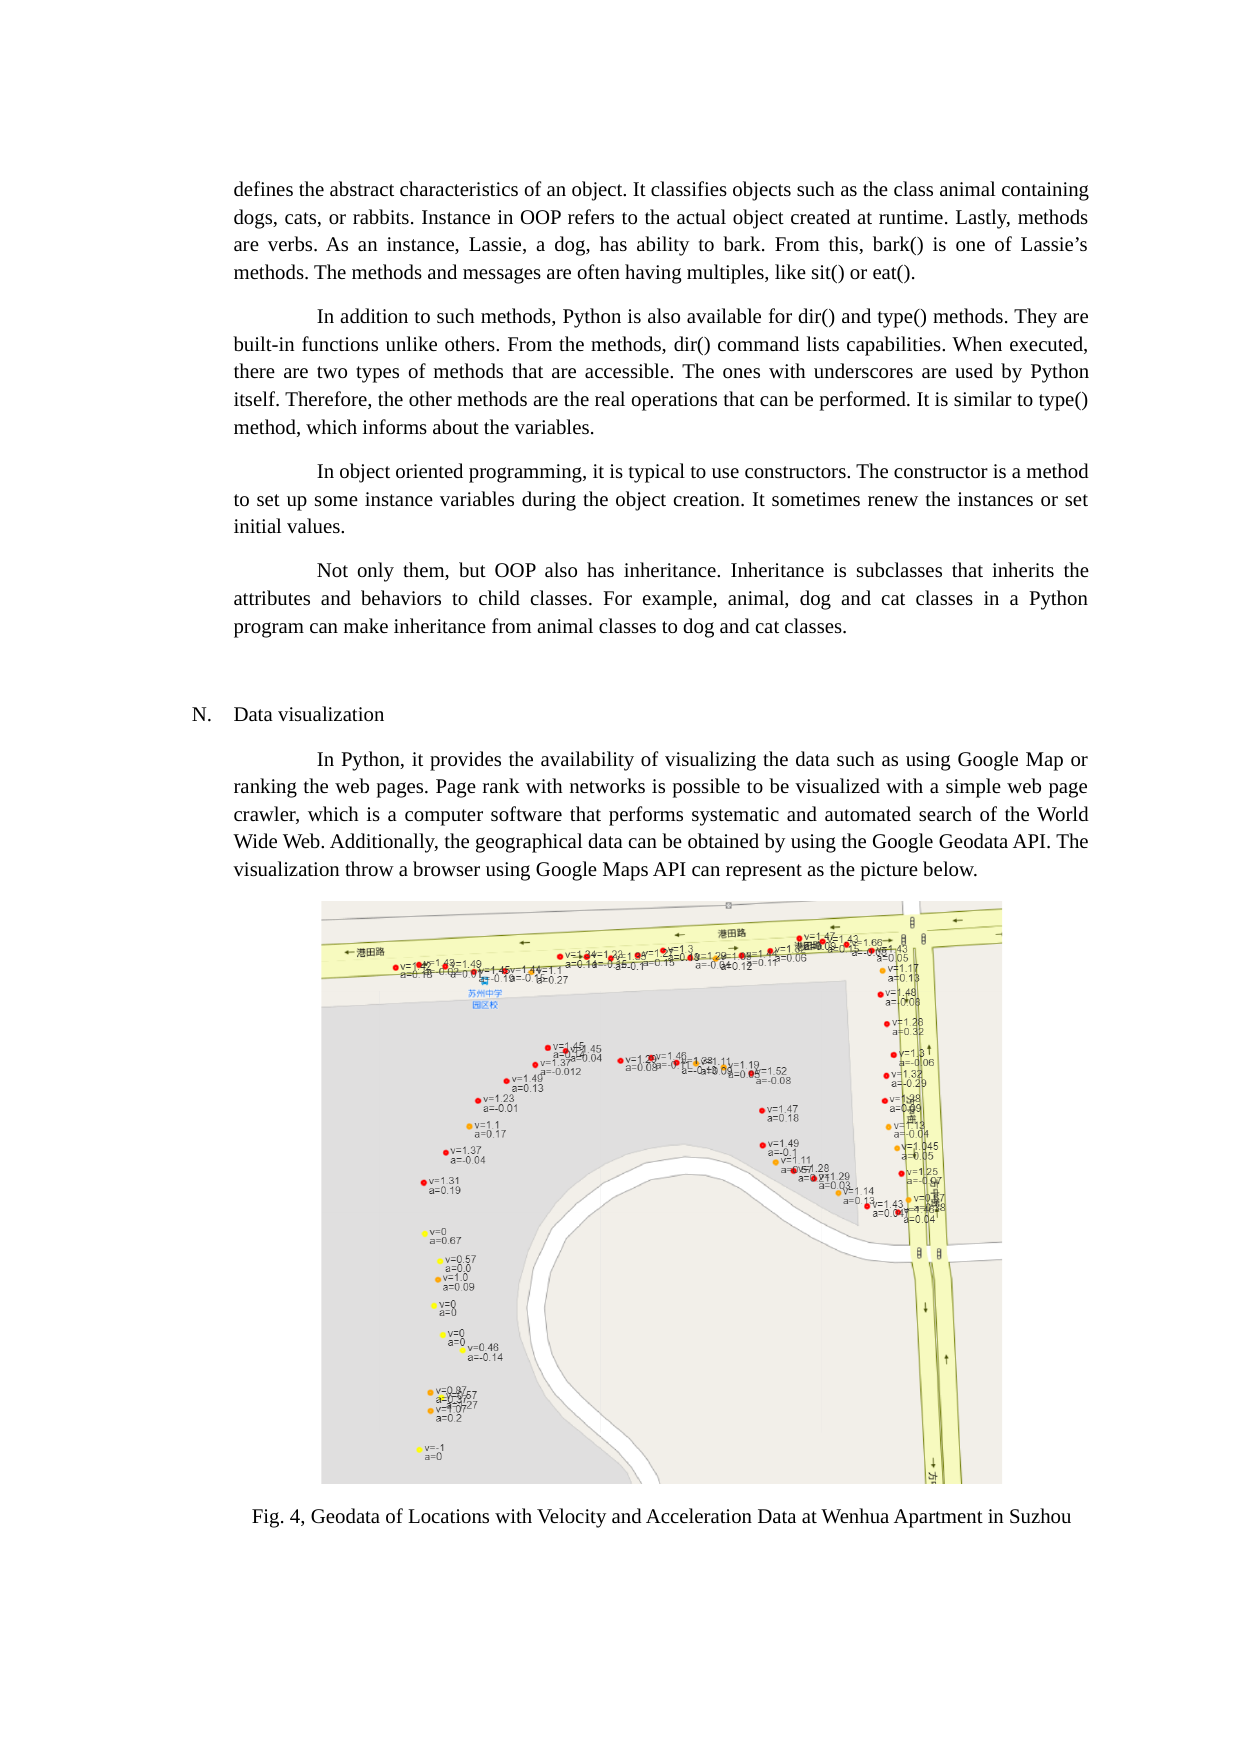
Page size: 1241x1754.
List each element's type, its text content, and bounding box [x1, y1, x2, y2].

text In addition to such methods, Python is also available for dir() and type() methods. They are built-in functions unlike others. From the methods, dir() command lists capabilities. When executed, there are two types of methods that are accessible. The ones with underscores are used by Python itself. Therefore, the other methods are the real operations that can be performed. It is similar to type() method, which informs about the variables. [233, 304, 1090, 439]
list Data visualization [192, 702, 1090, 726]
text In object oriented programming, it is typical to use constructors. The constructor is a method to set up some instance variables during the object creation. It sometimes renew the instances or set initial values. [233, 459, 1090, 538]
text In Python, it provides the availability of visualizing the data such as using Google Map or ranking the web pages. Page rank with networks is possible to be visualized with a simple web page crawler, which is a computer software that performs systematic and automated search of the World Wide Web. Additionally, the geographical data can be obtained by using the Google Geodata API. The visualization throw a browser using Google Maps API can represent as the picture below. [233, 746, 1090, 881]
text Fig. 4, Geodata of Locations with Velocity and Acceleration Data at Wenhua Apartment in Suzhou [233, 1504, 1090, 1528]
picture [321, 901, 1003, 1484]
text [233, 177, 1090, 284]
text Not only them, but OOP also has inheritance. Inheritance is subclasses that inherits the attributes and behaviors to child classes. For example, animal, dog and cat classes in a Python program can make inheritance from animal classes to dog and cat classes. [233, 558, 1090, 638]
